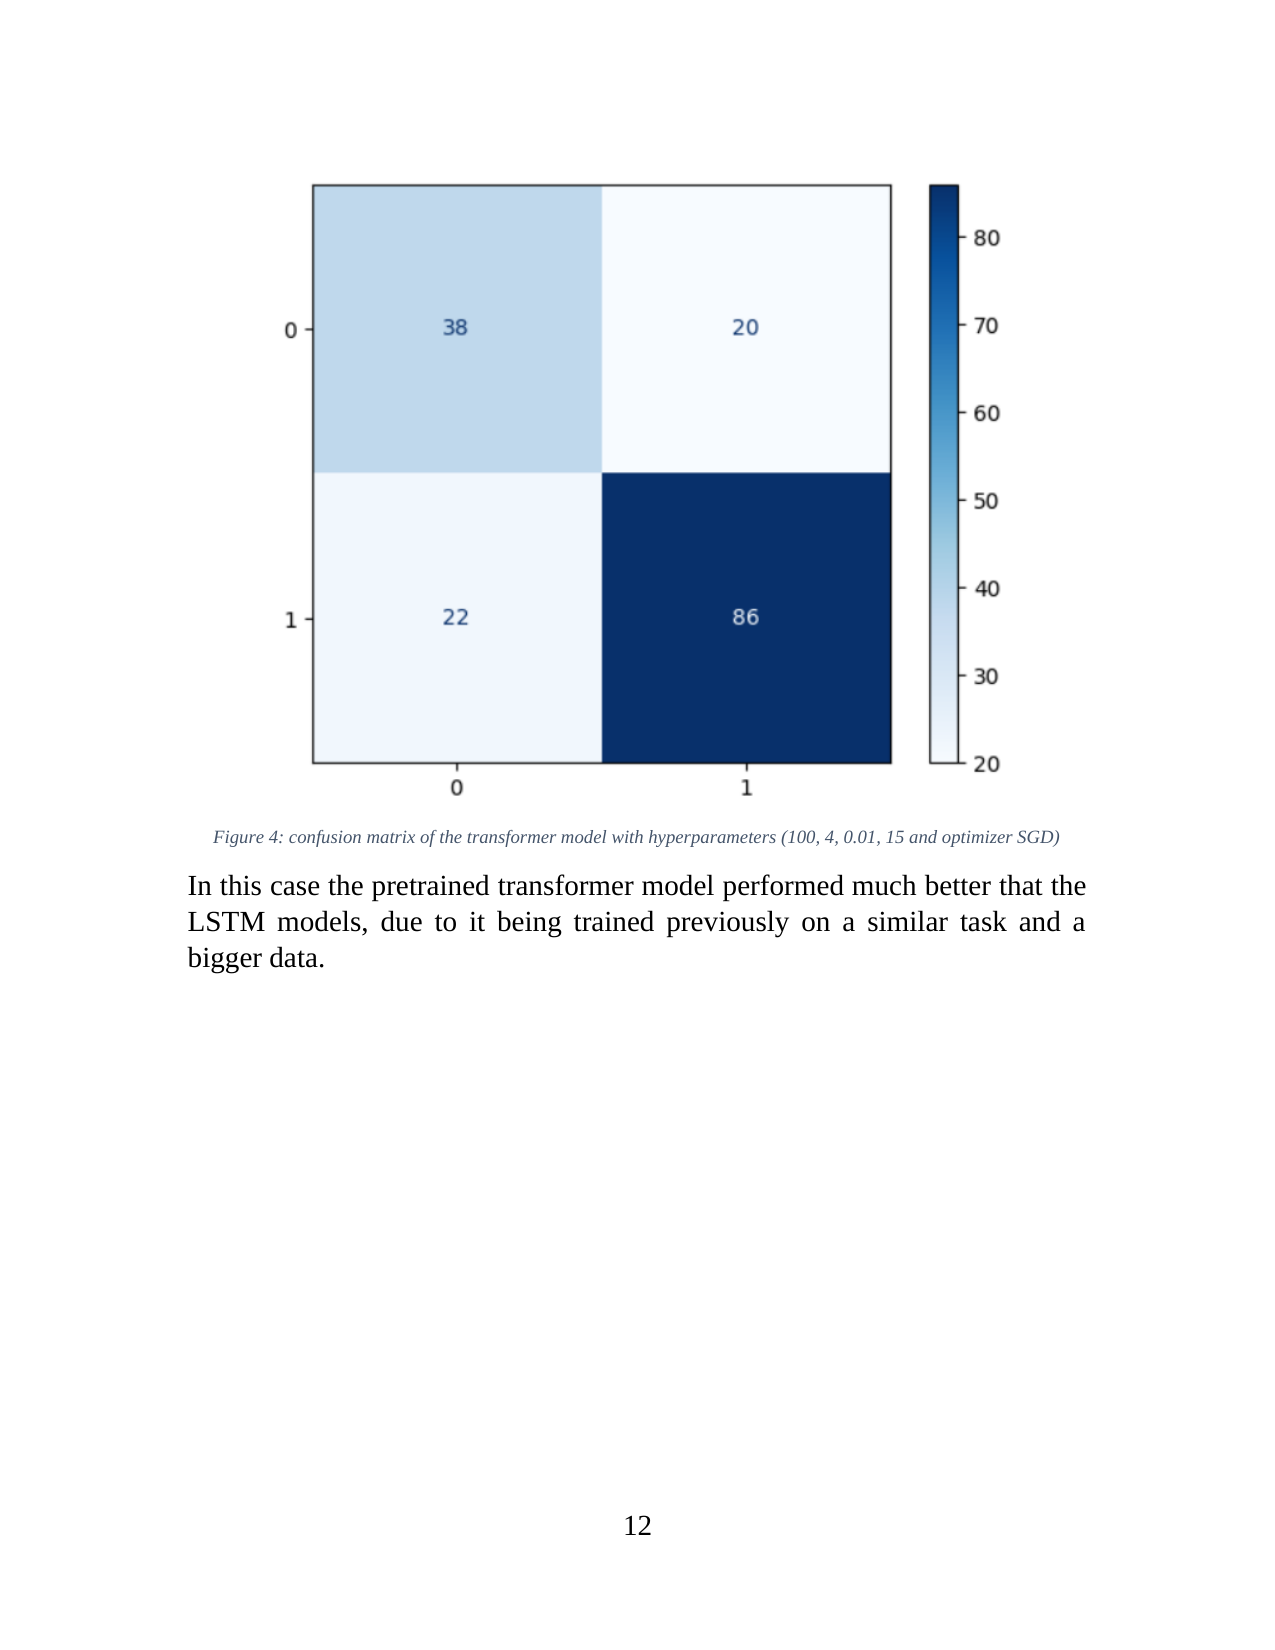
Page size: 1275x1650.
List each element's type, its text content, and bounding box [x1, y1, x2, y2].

picture [262, 150, 1013, 807]
text In this case the pretrained transformer model performed much better that the LSTM models, due to it being trained previously on a similar task and a bigger data. [187, 868, 1087, 974]
